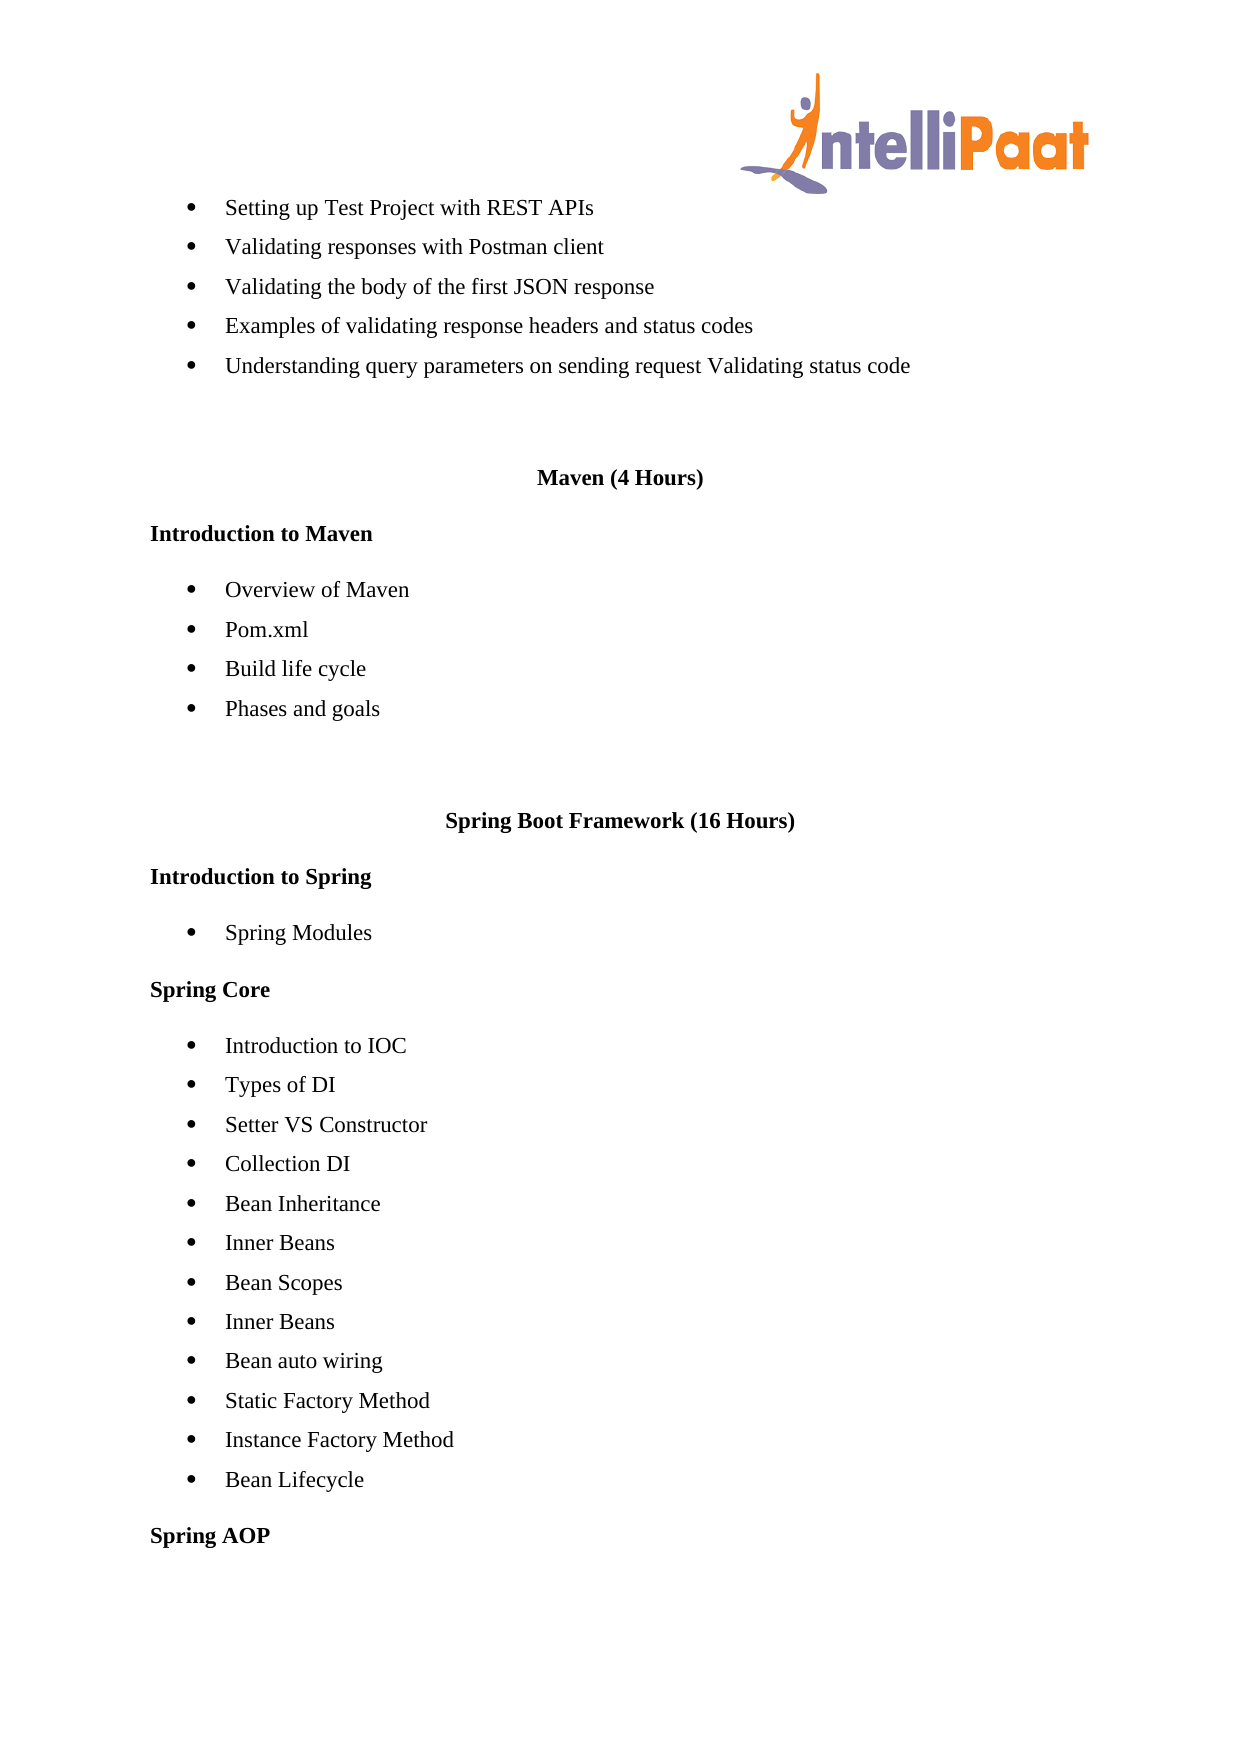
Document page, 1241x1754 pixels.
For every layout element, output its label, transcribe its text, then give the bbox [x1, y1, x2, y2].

list Setting up Test Project with REST APIs [187, 194, 1090, 220]
list Inner Beans [187, 1229, 1090, 1256]
text Spring Core [150, 976, 1090, 1002]
list Collection DI [187, 1150, 1090, 1177]
list Instance Factory Method [187, 1427, 1090, 1453]
list Phases and goals [187, 695, 1090, 721]
list Build life cycle [187, 655, 1090, 682]
text Introduction to Maven [150, 520, 1090, 547]
text Maven (4 Hours) [150, 464, 1090, 491]
text Spring Boot Framework (16 Hours) [150, 807, 1090, 833]
text Spring AOP [150, 1522, 1090, 1548]
list Validating responses with Postman client [187, 233, 1090, 260]
list Inner Beans [187, 1308, 1090, 1334]
list Bean Scopes [187, 1269, 1090, 1295]
list Examples of validating response headers and status codes [187, 312, 1090, 339]
list Validating the body of the first JSON response [187, 273, 1090, 299]
list Static Factory Method [187, 1387, 1090, 1413]
list Understanding query parameters on sending request Validating status code [187, 352, 1090, 378]
list Pom.xml [187, 616, 1090, 642]
picture [737, 73, 1091, 194]
list Bean Lifecycle [187, 1466, 1090, 1492]
list Overview of Maven [187, 576, 1090, 603]
list Types of DI [187, 1071, 1090, 1098]
list Bean Inheritance [187, 1190, 1090, 1216]
list Introduction to IOC [187, 1032, 1090, 1058]
list Spring Modules [187, 919, 1090, 946]
text Introduction to Spring [150, 863, 1090, 890]
list Bean auto wiring [187, 1348, 1090, 1374]
list Setter VS Constructor [187, 1111, 1090, 1137]
